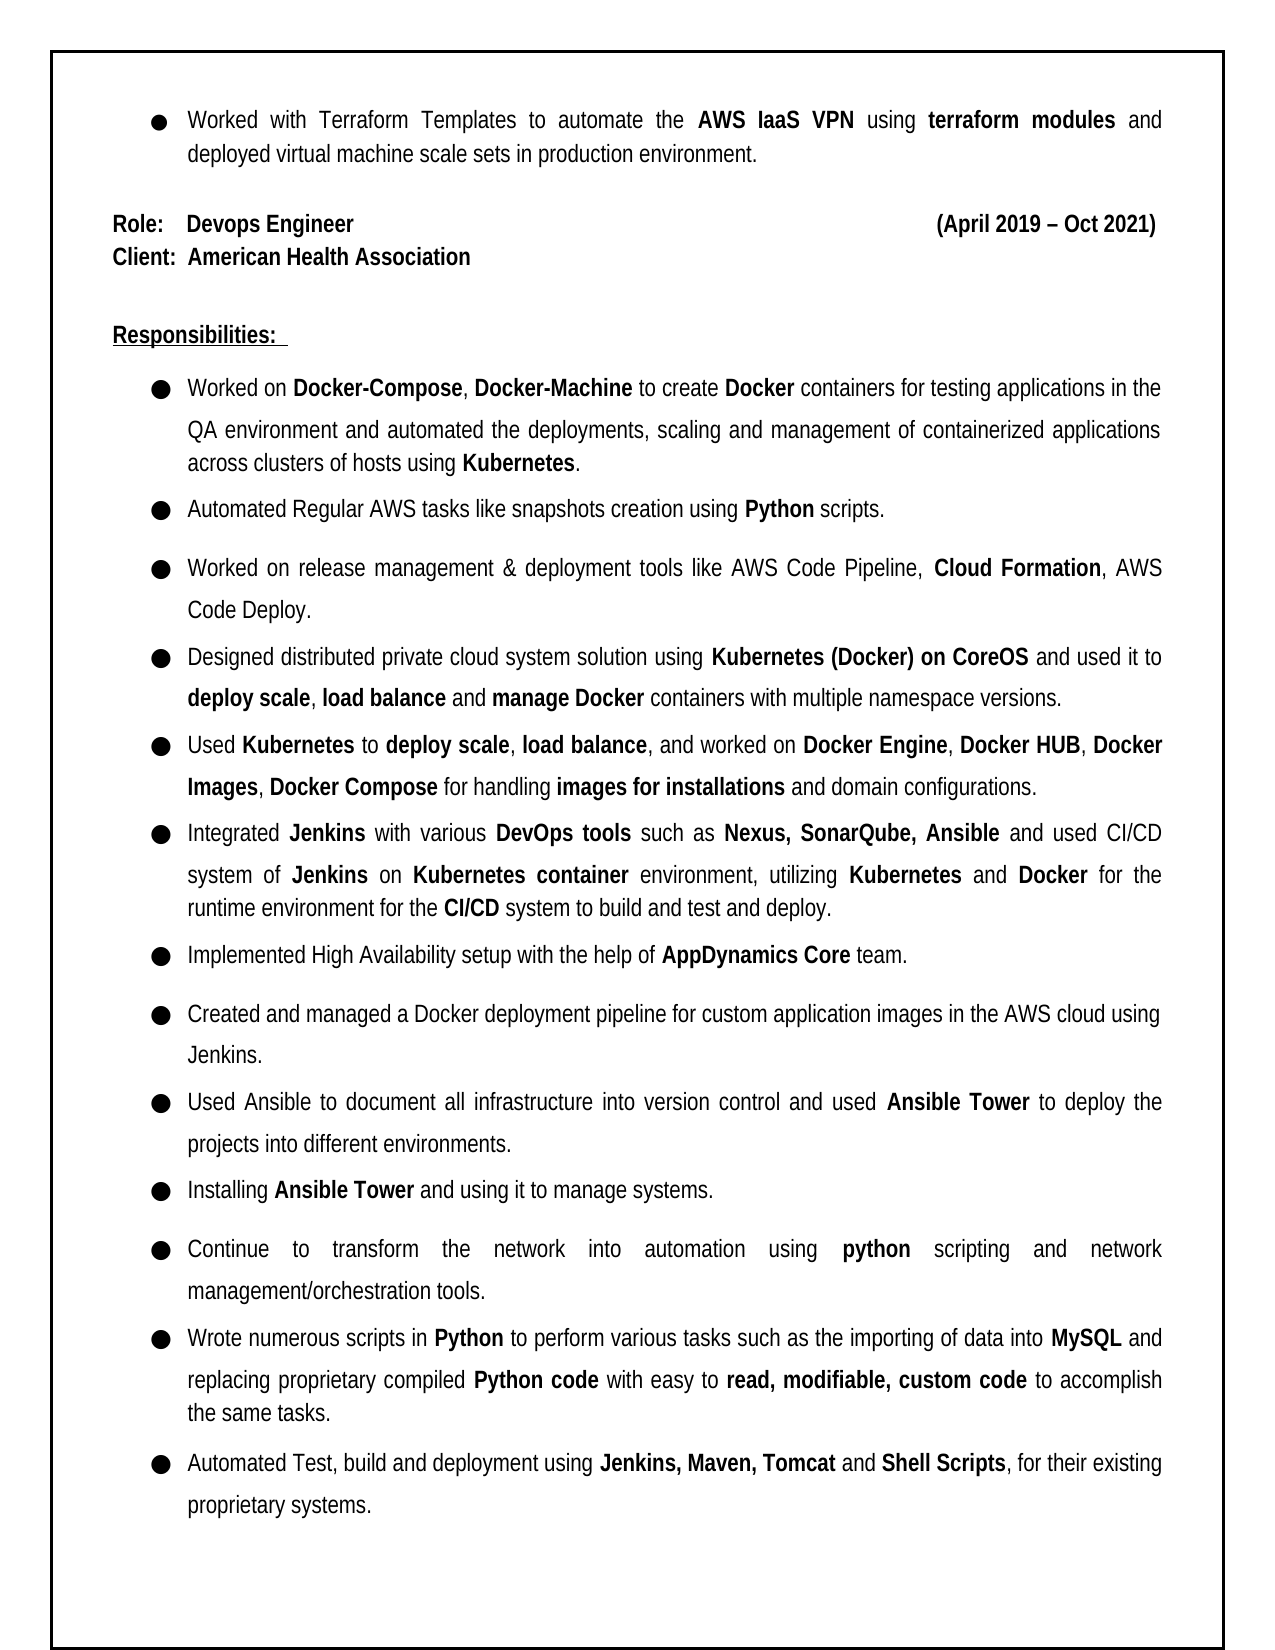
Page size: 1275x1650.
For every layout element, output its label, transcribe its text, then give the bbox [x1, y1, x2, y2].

list Continue to transform the network into automation using python scripting and network management/orchestration tools. [150, 1221, 1162, 1305]
list Automated Test, build and deployment using Jenkins, Maven, Tomcat and Shell Scripts, for their existing proprietary systems. [150, 1435, 1162, 1519]
list Integrated Jenkins with various DevOps tools such as Nexus, SonarQube, Ansible and used CI/CD system of Jenkins on Kubernetes container environment, utilizing Kubernetes and Docker for the runtime environment for the CI/CD system to build and test and deploy. [150, 805, 1162, 922]
list Worked on release management & deployment tools like AWS Code Pipeline, Cloud Formation, AWS Code Deploy. [150, 539, 1162, 624]
list Automated Regular AWS tasks like snapshots creation using Python scripts. [150, 481, 1162, 532]
list Designed distributed private cloud system solution using Kubernetes (Docker) on CoreOS and used it to deploy scale, load balance and manage Docker containers with multiple namespace versions. [150, 628, 1162, 712]
list Created and managed a Docker deployment pipeline for custom application images in the AWS cloud using Jenkins. [150, 985, 1162, 1069]
list Used Kubernetes to deploy scale, load balance, and worked on Docker Engine, Docker HUB, Docker Images, Docker Compose for handling images for installations and domain configurations. [150, 716, 1162, 801]
list Worked with Terraform Templates to automate the AWS IaaS VPN using terraform modules and deployed virtual machine scale sets in production environment. [150, 105, 1162, 167]
list Installing Ansible Tower and using it to manage systems. [150, 1162, 1162, 1213]
list Wrote numerous scripts in Python to perform various tasks such as the importing of data into MySQL and replacing proprietary compiled Python code with easy to read, modifiable, custom code to accomplish the same tasks. [150, 1309, 1162, 1426]
list Worked on Docker-Compose, Docker-Machine to create Docker containers for testing applications in the QA environment and automated the deployments, scaling and management of containerized applications across clusters of hosts using Kubernetes. [150, 359, 1162, 476]
text Role: Devops Engineer (April 2019 – Oct 2021) [112, 209, 1162, 237]
text Client: American Health Association [112, 242, 1162, 270]
text Responsibilities: [112, 320, 1162, 349]
list Implemented High Availability setup with the help of AppDynamics Core team. [150, 926, 1162, 977]
list Used Ansible to document all infrastructure into version control and used Ansible Tower to deploy the projects into different environments. [150, 1073, 1162, 1158]
